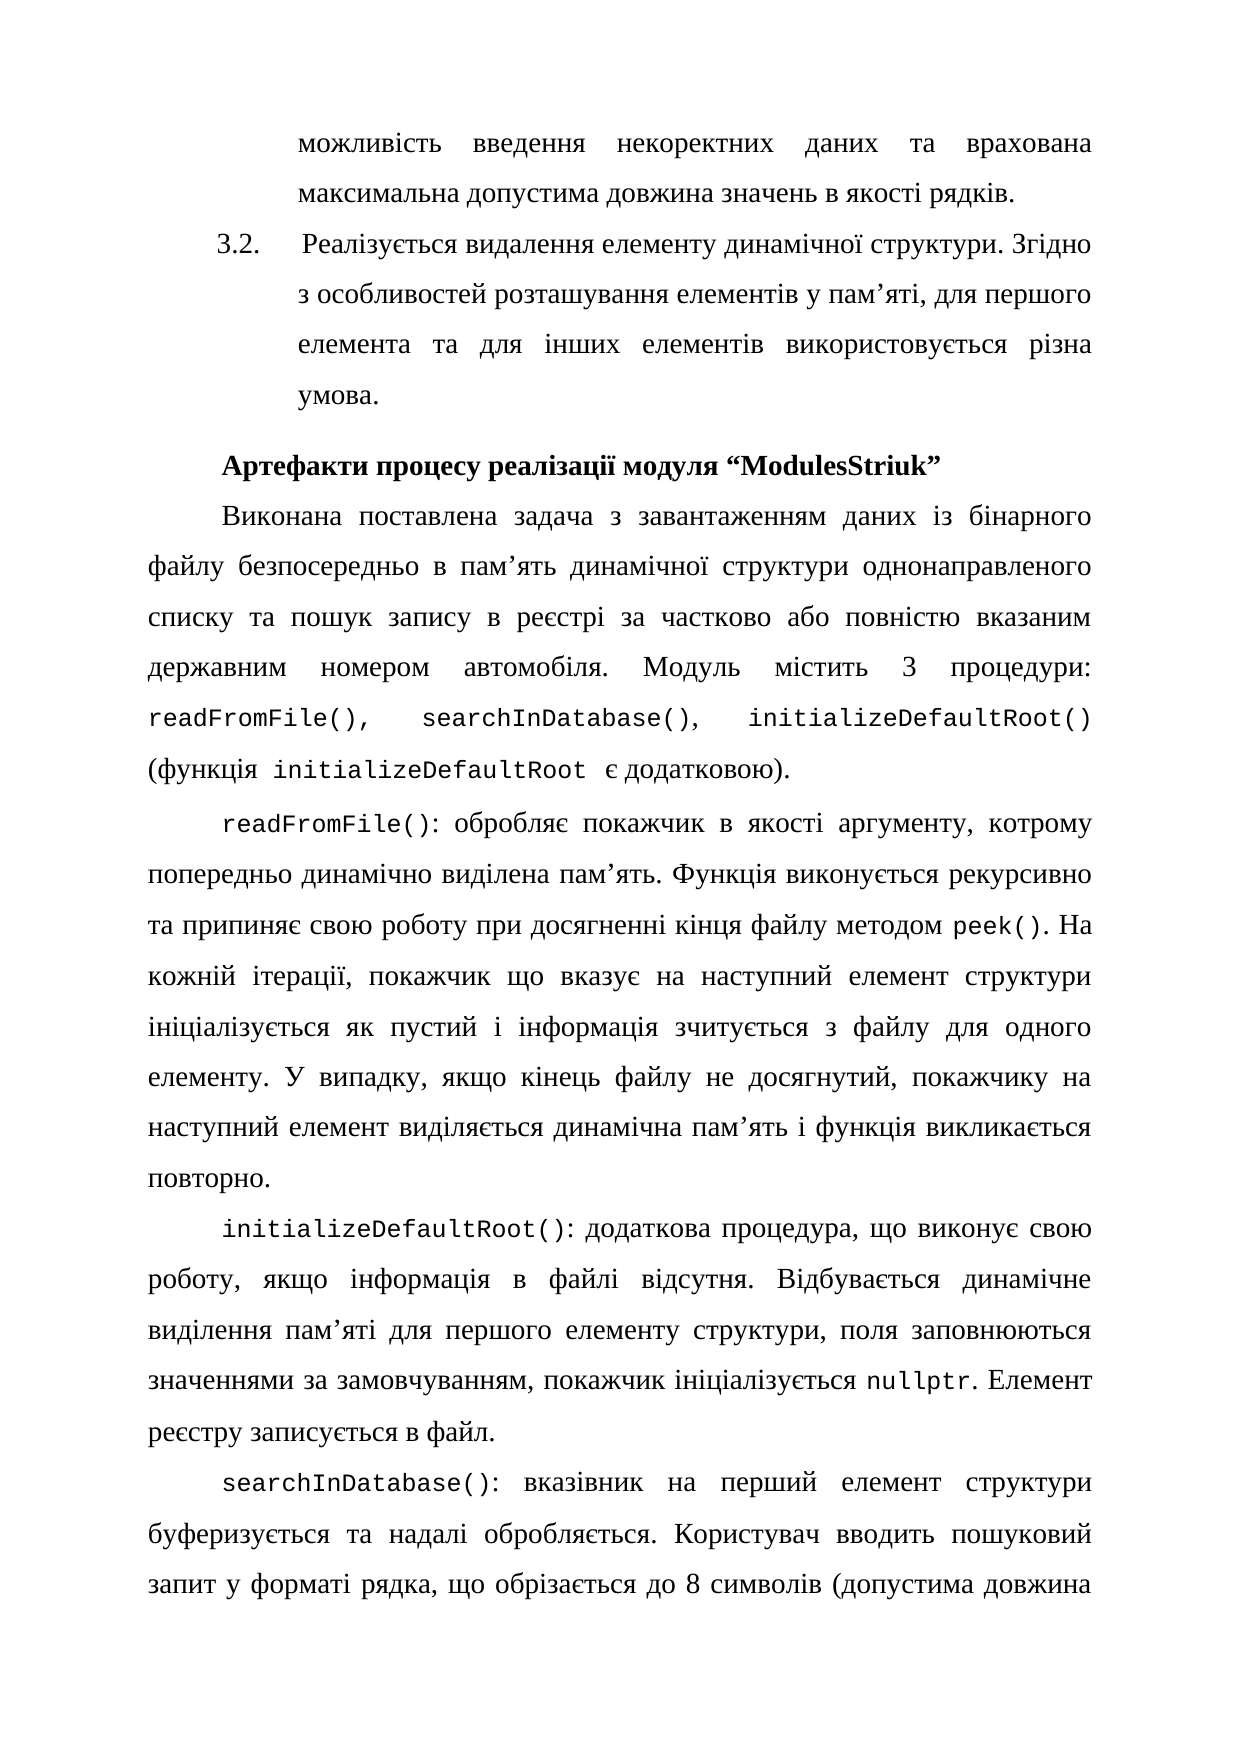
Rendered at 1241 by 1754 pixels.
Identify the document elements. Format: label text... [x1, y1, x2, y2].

text initializeDefaultRoot(): додаткова процедура, що виконує свою роботу, якщо інформація в файлі відсутня. Відбувається динамічне виділення пам’яті для першого елементу структури, поля заповнюються значеннями за замовчуванням, покажчик ініціалізується nullptr. Елемент реєстру записується в файл. [148, 1210, 1093, 1447]
subtitle Артефакти процесу реалізації модуля “ModulesStriuk” [148, 448, 1093, 481]
text readFromFile(): обробляє покажчик в якості аргументу, котрому попередньо динамічно виділена пам’ять. Функція виконується рекурсивно та припиняє свою роботу при досягненні кінця файлу методом peek(). На кожній ітерації, покажчик що вказує на наступний елемент структури ініціалізується як пустий і інформація зчитується з файлу для одного елементу. У випадку, якщо кінець файлу не досягнутий, покажчику на наступний елемент виділяється динамічна пам’ять і функція викликається повторно. [148, 805, 1093, 1193]
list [260, 125, 1093, 209]
text Виконана поставлена задача з завантаженням даних із бінарного файлу безпосередньо в пам’ять динамічної структури однонаправленого списку та пошук запису в реєстрі за частково або повністю вказаним державним номером автомобіля. Модуль містить 3 процедури: readFromFile(), searchInDatabase(), initializeDefaultRoot() (функція initializeDefaultRoot є додатковою). [148, 498, 1093, 787]
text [148, 1464, 1093, 1599]
list Реалізується видалення елементу динамічної структури. Згідно з особливостей розташування елементів у пам’яті, для першого елемента та для інших елементів використовується різна умова. [260, 226, 1093, 410]
